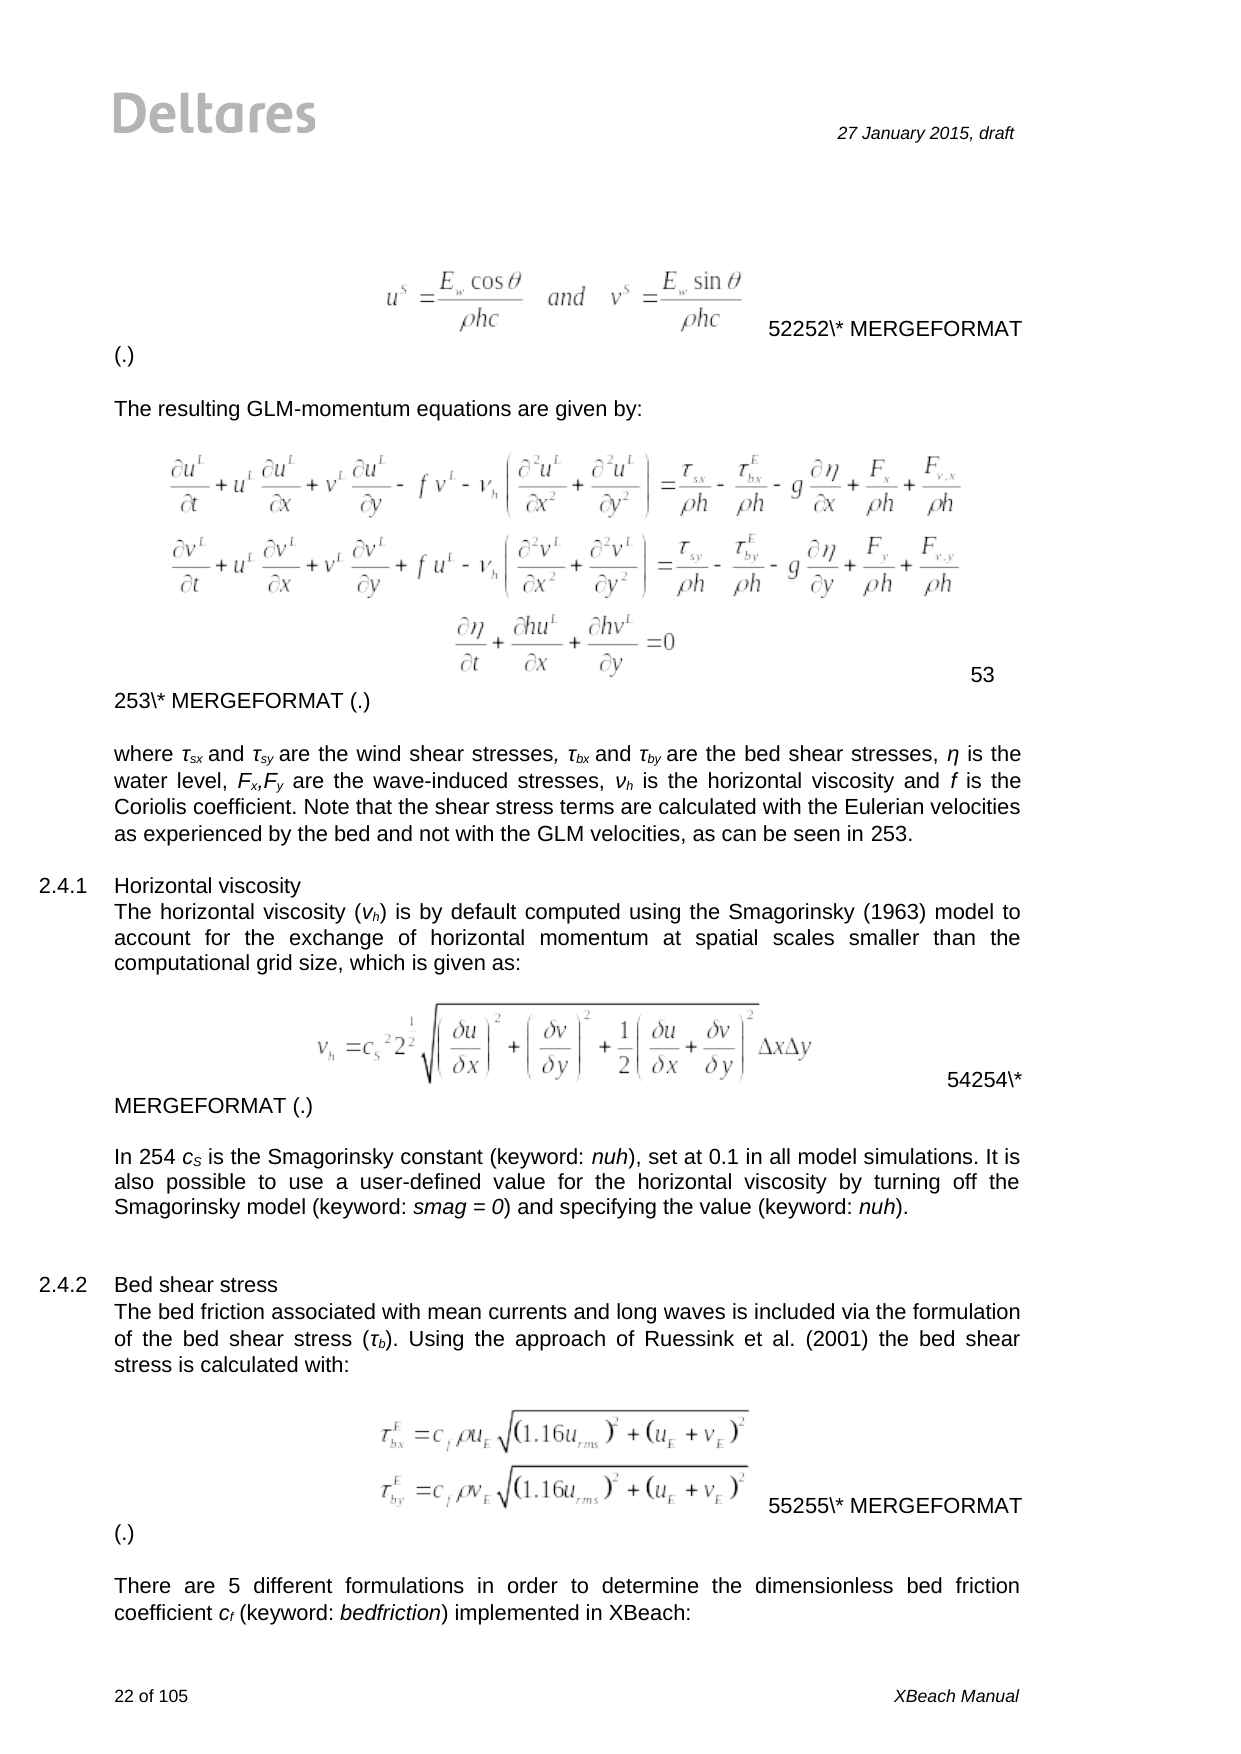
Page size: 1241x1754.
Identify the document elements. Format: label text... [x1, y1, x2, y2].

picture [113, 75, 315, 133]
text The bed friction associated with mean currents and long waves is included via the formulation of the bed shear stress (τb). Using the approach of Ruessink et al. (2001) the bed shear stress is calculated with: [114, 1298, 1022, 1377]
text where τsx and τsy are the wind shear stresses, τbx and τby are the bed shear stresses, η is the water level, Fx,Fy are the wave-induced stresses, νh is the horizontal viscosity and f is the Coriolis coefficient. Note that the shear stress terms are calculated with the Eulerian velocities as experienced by the bed and not with the GLM velocities, as can be seen in . [114, 740, 1022, 846]
subtitle Bed shear stress [87, 1271, 1022, 1298]
text The resulting GLM-momentum equations are given by: [114, 394, 1022, 421]
subtitle Horizontal viscosity [87, 873, 1022, 899]
text There are 5 different formulations in order to determine the dimensionless bed friction coefficient cf (keyword: bedfriction) implemented in XBeach: [114, 1571, 1022, 1624]
text The horizontal viscosity (vh) is by default computed using the Smagorinsky (1963) model to account for the exchange of horizontal momentum at spatial scales smaller than the computational grid size, which is given as: [114, 899, 1022, 975]
text In cS is the Smagorinsky constant (keyword: nuh), set at 0.1 in all model simulations. It is also possible to use a user-defined value for the horizontal viscosity by turning off the Smagorinsky model (keyword: smag = 0) and specifying the value (keyword: nuh). [114, 1144, 1022, 1219]
